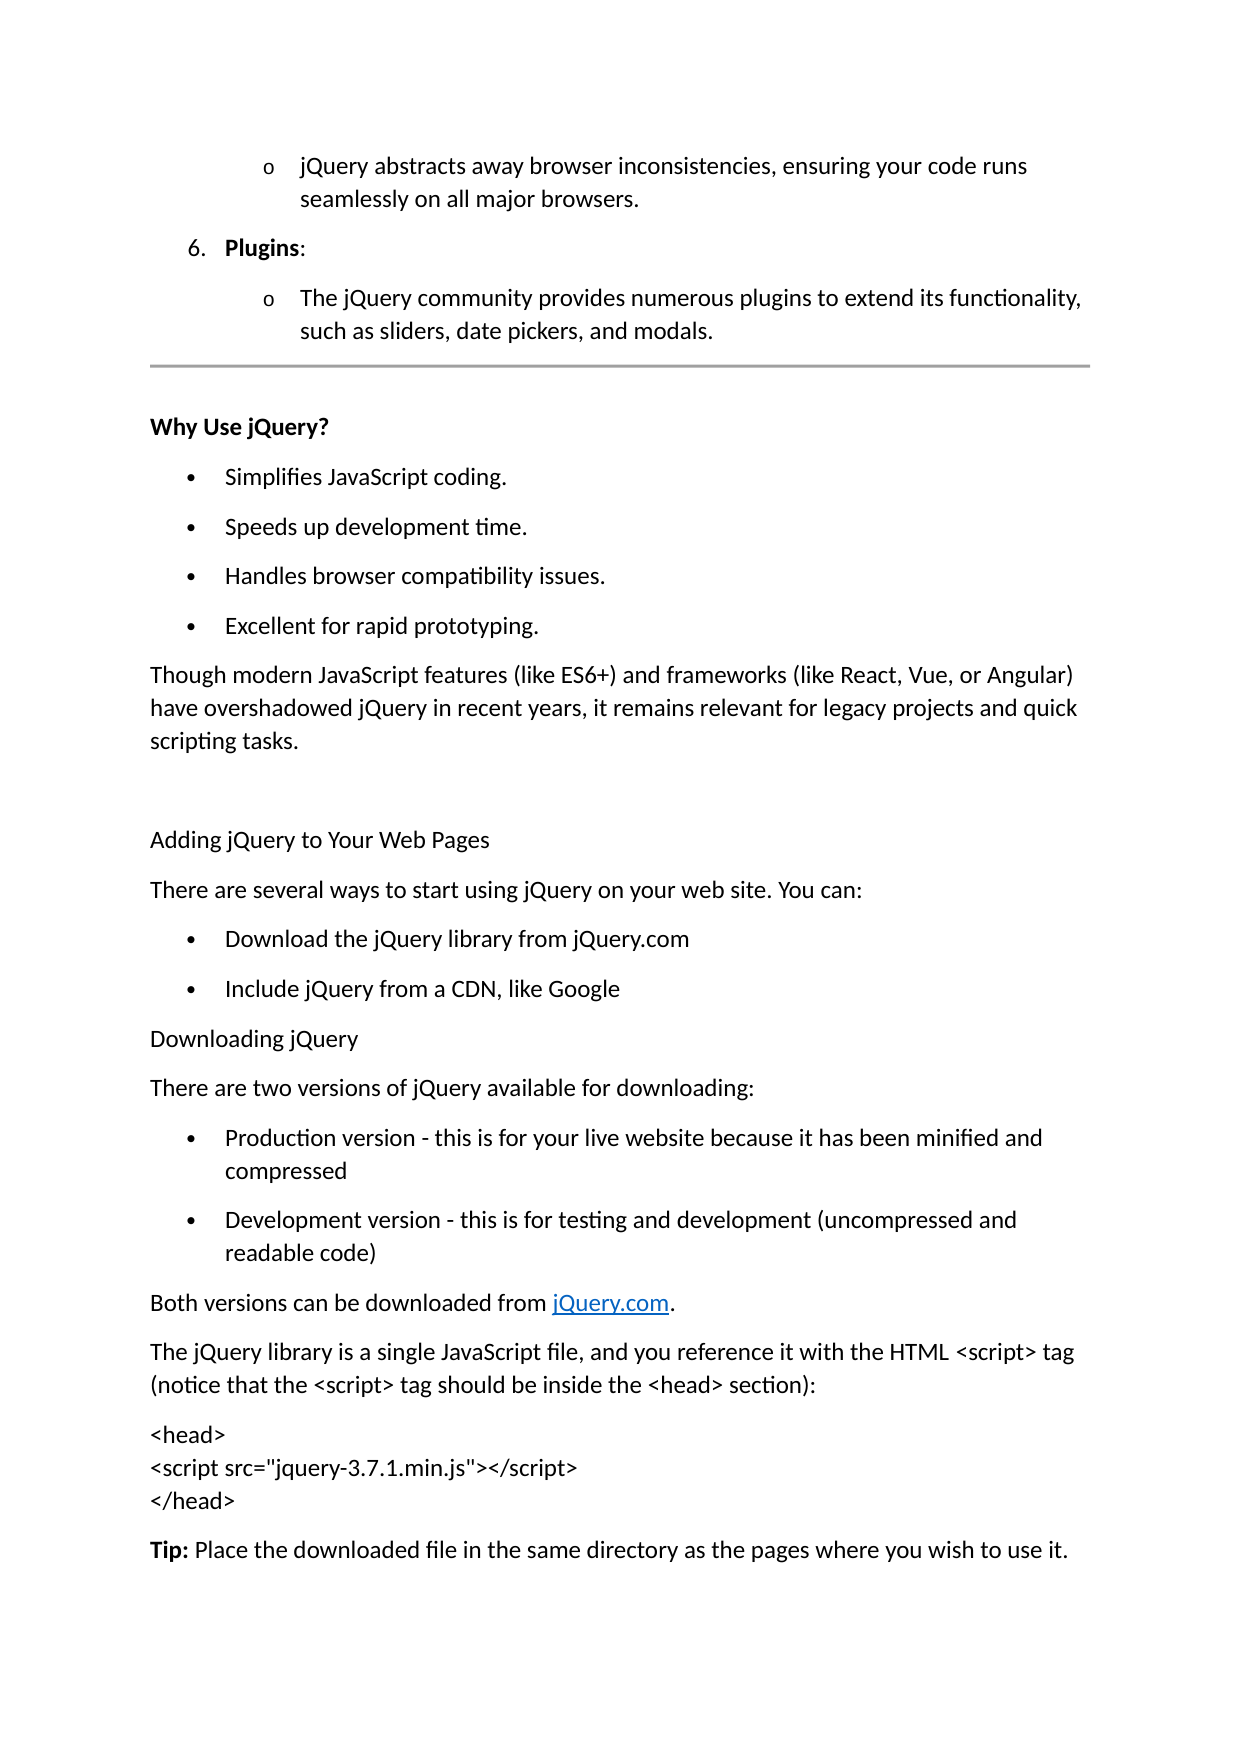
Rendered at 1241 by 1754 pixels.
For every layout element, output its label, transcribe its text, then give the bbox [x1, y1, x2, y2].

text Why Use jQuery? [150, 411, 1090, 442]
list Handles browser compatibility issues. [187, 560, 1090, 591]
text There are two versions of jQuery available for downloading: [150, 1072, 1090, 1103]
text Though modern JavaScript features (like ES6+) and frameworks (like React, Vue, or Angular) have overshadowed jQuery in recent years, it remains relevant for legacy projects and quick scripting tasks. [150, 659, 1090, 756]
text <head> <script src="jquery-3.7.1.min.js"></script> </head> [150, 1419, 1090, 1515]
text Adding jQuery to Your Web Pages [150, 824, 1090, 855]
list Speeds up development time. [187, 511, 1090, 541]
text Downloading jQuery [150, 1023, 1090, 1053]
list Download the jQuery library from jQuery.com [187, 923, 1090, 954]
list The jQuery community provides numerous plugins to extend its functionality, such as sliders, date pickers, and modals. [262, 282, 1090, 346]
list Include jQuery from a CDN, like Google [187, 973, 1090, 1004]
list jQuery abstracts away browser inconsistencies, ensuring your code runs seamlessly on all major browsers. [262, 150, 1090, 213]
list Simplifies JavaScript coding. [187, 461, 1090, 492]
list Development version - this is for testing and development (uncompressed and readable code) [187, 1204, 1090, 1268]
list Excellent for rapid prototyping. [187, 610, 1090, 640]
text The jQuery library is a single JavaScript file, and you reference it with the HTML <script> tag (notice that the <script> tag should be inside the <head> section): [150, 1336, 1090, 1400]
text Tip: Place the downloaded file in the same directory as the pages where you wish to use it. [150, 1534, 1090, 1565]
text There are several ways to start using jQuery on your web site. You can: [150, 874, 1090, 904]
list Plugins: [187, 232, 1090, 263]
list Production version - this is for your live website because it has been minified and compressed [187, 1122, 1090, 1185]
text Both versions can be downloaded from jQuery.com. [150, 1287, 1090, 1317]
